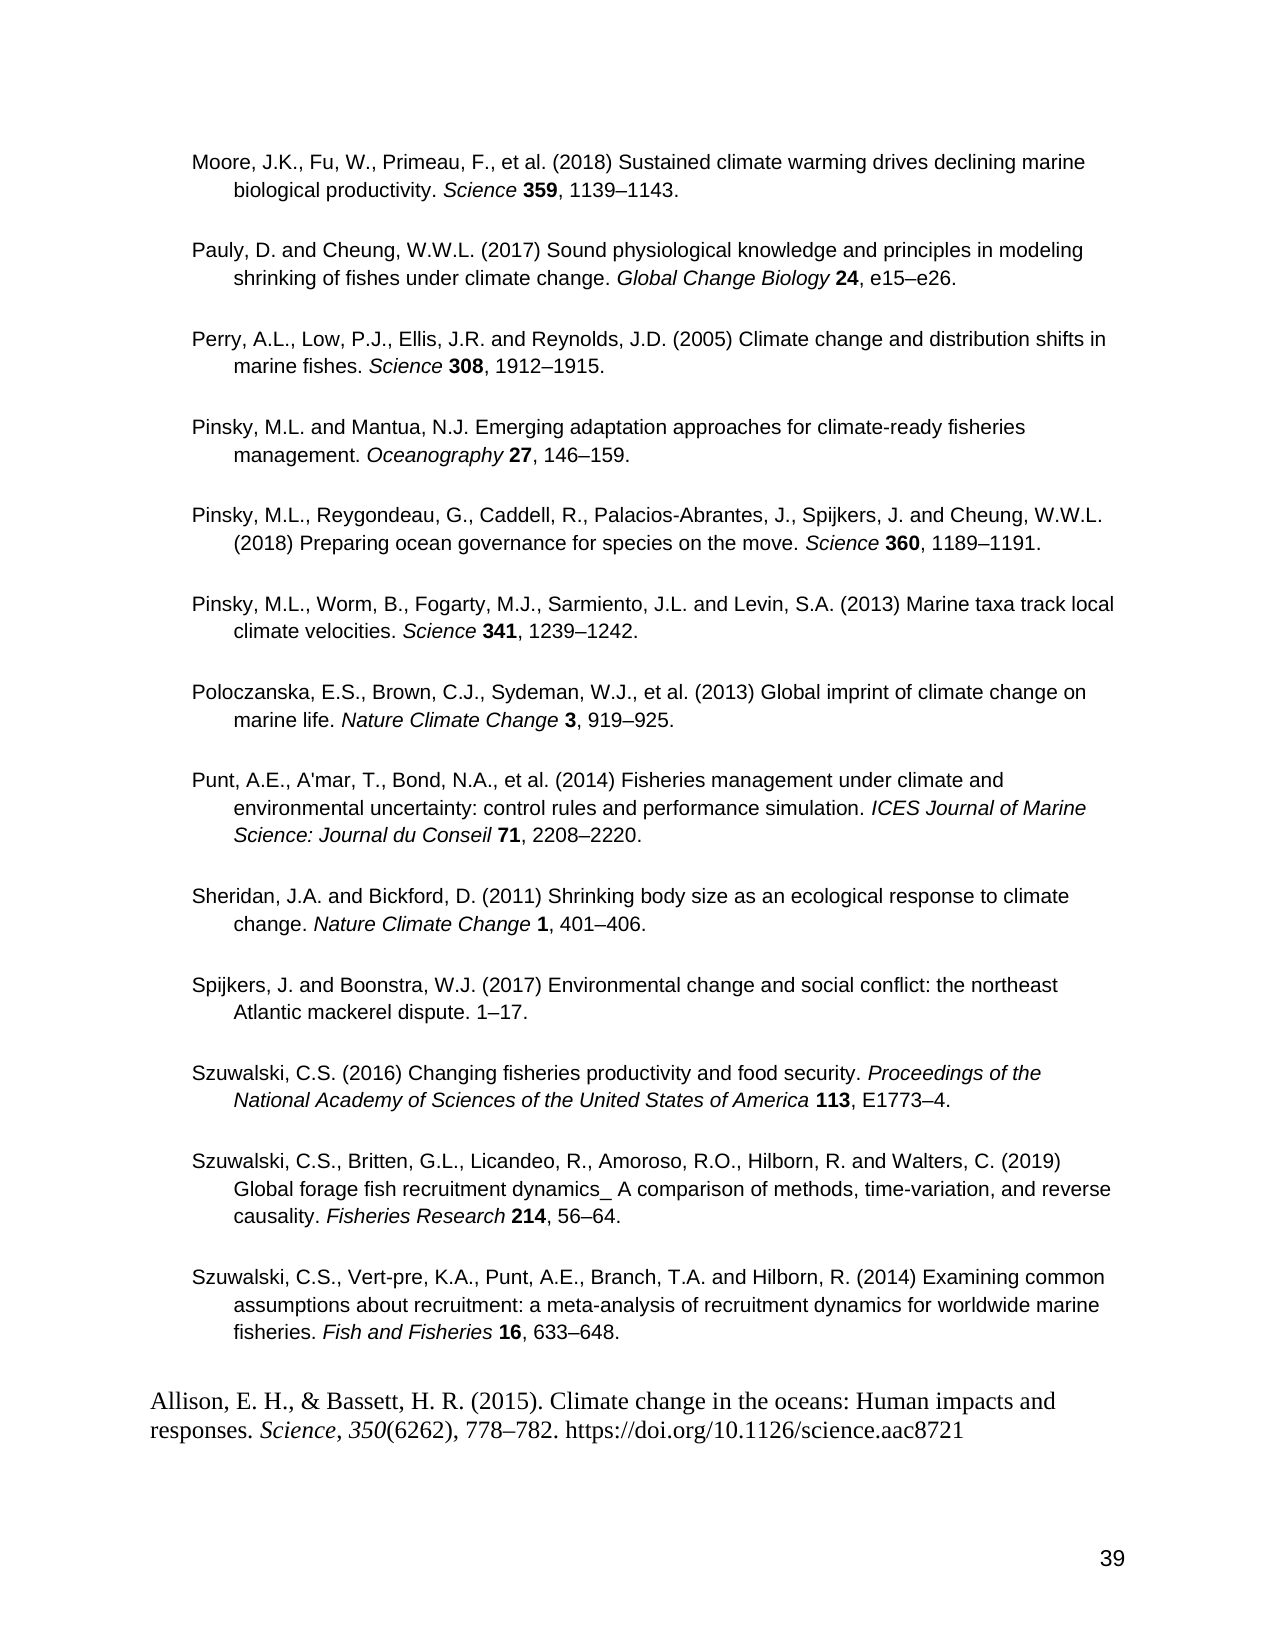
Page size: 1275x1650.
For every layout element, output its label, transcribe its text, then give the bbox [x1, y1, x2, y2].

subtitle Punt, A.E., A'mar, T., Bond, N.A., et al. (2014) Fisheries management under climate and environmental uncertainty: control rules and performance simulation. ICES Journal of Marine Science: Journal du Conseil 71, 2208–2220. [192, 768, 1125, 847]
subtitle Spijkers, J. and Boonstra, W.J. (2017) Environmental change and social conflict: the northeast Atlantic mackerel dispute. 1–17. [192, 972, 1125, 1024]
subtitle Szuwalski, C.S., Vert-pre, K.A., Punt, A.E., Branch, T.A. and Hilborn, R. (2014) Examining common assumptions about recruitment: a meta-analysis of recruitment dynamics for worldwide marine fisheries. Fish and Fisheries 16, 633–648. [192, 1265, 1125, 1344]
subtitle Pinsky, M.L., Reygondeau, G., Caddell, R., Palacios-Abrantes, J., Spijkers, J. and Cheung, W.W.L. (2018) Preparing ocean governance for species on the move. Science 360, 1189–1191. [192, 503, 1125, 555]
text Allison, E. H., & Bassett, H. R. (2015). Climate change in the oceans: Human impacts and responses. Science, 350(6262), 778–782. https://doi.org/10.1126/science.aac8721 [150, 1386, 1125, 1443]
subtitle Pauly, D. and Cheung, W.W.L. (2017) Sound physiological knowledge and principles in modeling shrinking of fishes under climate change. Global Change Biology 24, e15–e26. [192, 238, 1125, 290]
subtitle Poloczanska, E.S., Brown, C.J., Sydeman, W.J., et al. (2013) Global imprint of climate change on marine life. Nature Climate Change 3, 919–925. [192, 680, 1125, 731]
subtitle Moore, J.K., Fu, W., Primeau, F., et al. (2018) Sustained climate warming drives declining marine biological productivity. Science 359, 1139–1143. [192, 150, 1125, 201]
subtitle Szuwalski, C.S., Britten, G.L., Licandeo, R., Amoroso, R.O., Hilborn, R. and Walters, C. (2019) Global forage fish recruitment dynamics_ A comparison of methods, time-variation, and reverse causality. Fisheries Research 214, 56–64. [192, 1149, 1125, 1228]
subtitle Perry, A.L., Low, P.J., Ellis, J.R. and Reynolds, J.D. (2005) Climate change and distribution shifts in marine fishes. Science 308, 1912–1915. [192, 327, 1125, 378]
subtitle Pinsky, M.L., Worm, B., Fogarty, M.J., Sarmiento, J.L. and Levin, S.A. (2013) Marine taxa track local climate velocities. Science 341, 1239–1242. [192, 592, 1125, 643]
subtitle Pinsky, M.L. and Mantua, N.J. Emerging adaptation approaches for climate-ready fisheries management. Oceanography 27, 146–159. [192, 415, 1125, 466]
subtitle Sheridan, J.A. and Bickford, D. (2011) Shrinking body size as an ecological response to climate change. Nature Climate Change 1, 401–406. [192, 884, 1125, 936]
subtitle Szuwalski, C.S. (2016) Changing fisheries productivity and food security. Proceedings of the National Academy of Sciences of the United States of America 113, E1773–4. [192, 1061, 1125, 1112]
